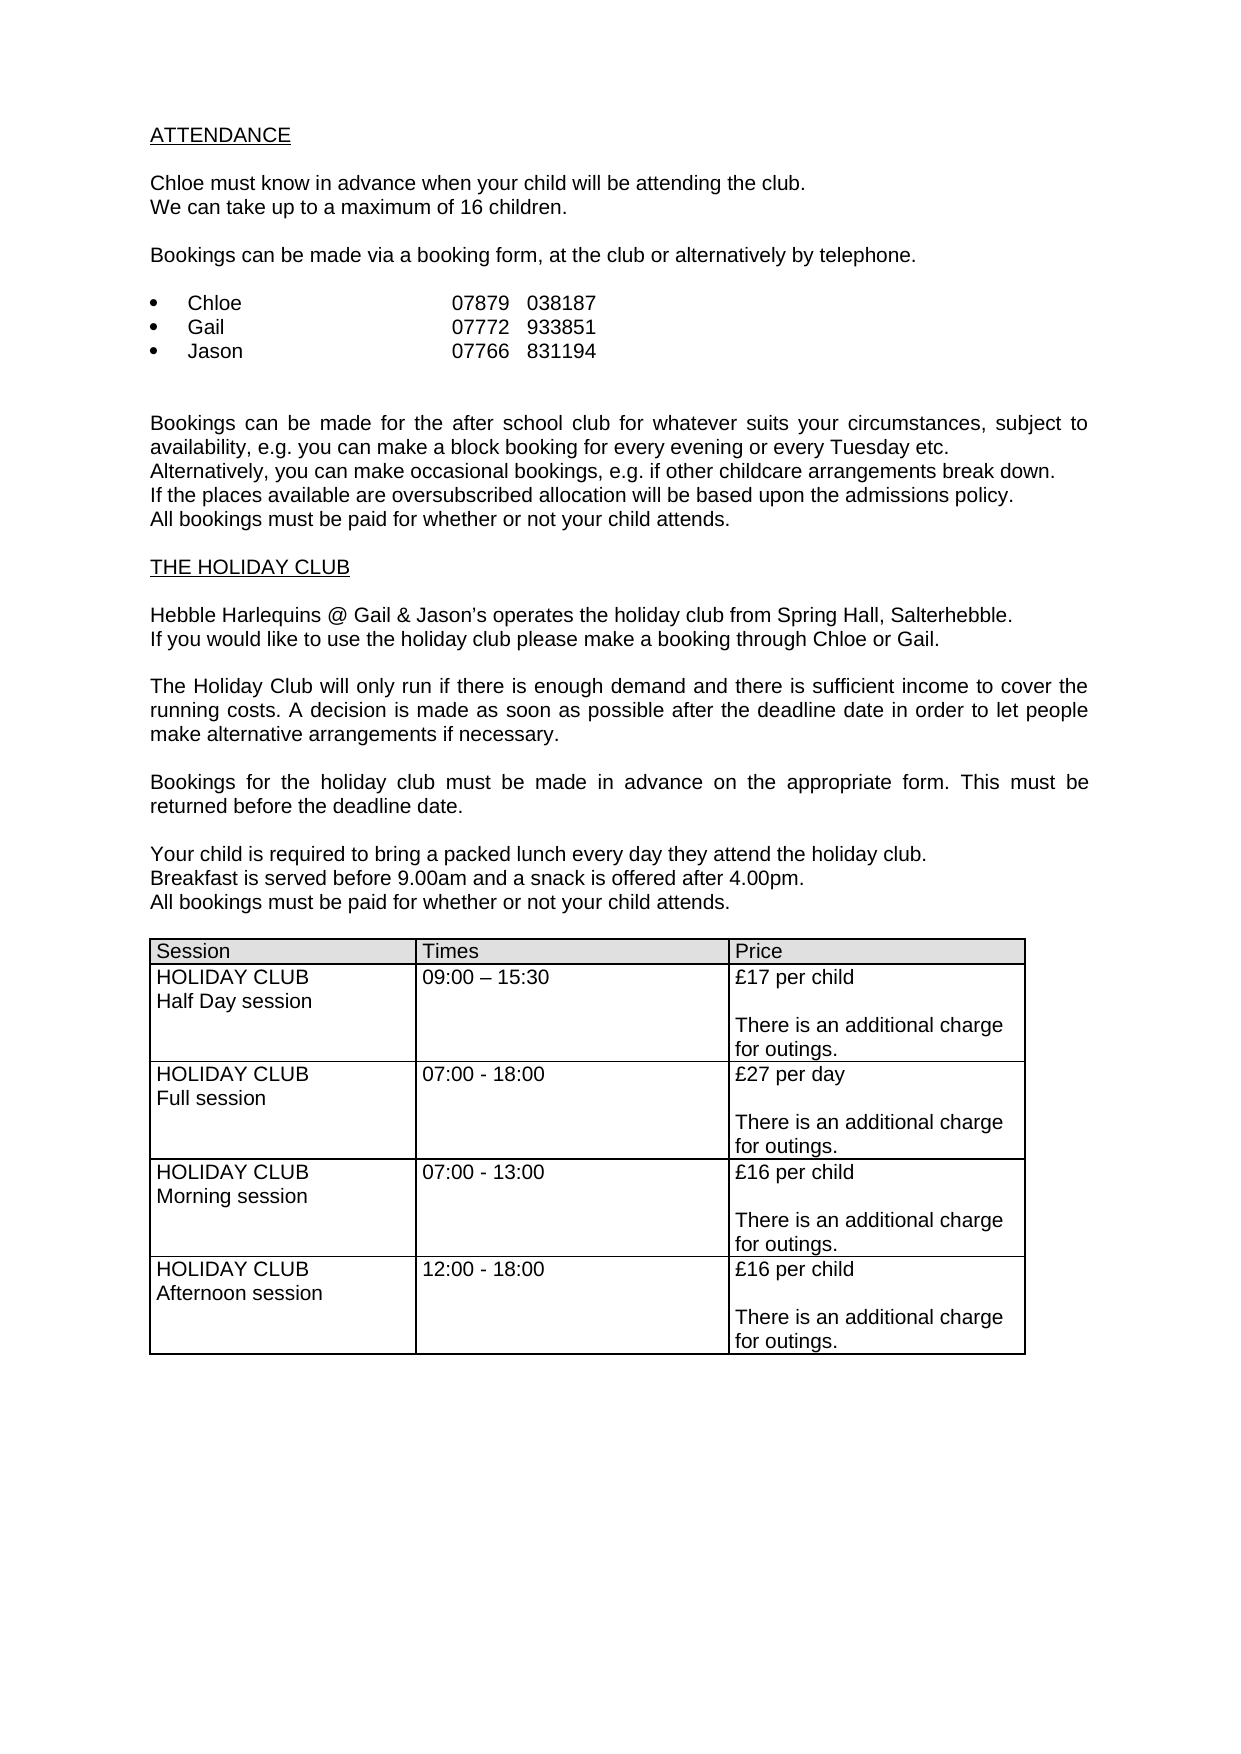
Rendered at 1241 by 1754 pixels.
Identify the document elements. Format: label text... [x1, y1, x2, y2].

list Jason 07766 831194 [150, 339, 1090, 363]
text Your child is required to bring a packed lunch every day they attend the holiday club. [150, 842, 1090, 866]
table_header Session [151, 940, 415, 963]
list Gail 07772 933851 [150, 315, 1090, 339]
table_cell £27 per day There is an additional charge for outings. [730, 1062, 1024, 1158]
table_header Price [730, 940, 1024, 963]
list Chloe 07879 038187 [150, 291, 1090, 315]
table_header Times [417, 940, 728, 963]
table_cell 09:00 – 15:30 [417, 965, 728, 1061]
text The Holiday Club will only run if there is enough demand and there is sufficient income to cover the running costs. A decision is made as soon as possible after the deadline date in order to let people make alternative arrangements if necessary. [150, 674, 1090, 746]
table_cell HOLIDAY CLUB Full session [151, 1062, 415, 1158]
table_cell 07:00 - 18:00 [417, 1062, 728, 1158]
text Bookings can be made via a booking form, at the club or alternatively by telephone. [150, 243, 1090, 267]
text Hebble Harlequins @ Gail & Jason’s operates the holiday club from Spring Hall, Salterhebble. [150, 602, 1090, 626]
text Bookings for the holiday club must be made in advance on the appropriate form. This must be returned before the deadline date. [150, 770, 1090, 818]
table_cell £16 per child There is an additional charge for outings. [730, 1257, 1024, 1353]
text All bookings must be paid for whether or not your child attends. [150, 507, 1090, 531]
text We can take up to a maximum of 16 children. [150, 195, 1090, 219]
text THE HOLIDAY CLUB [150, 554, 1090, 578]
text All bookings must be paid for whether or not your child attends. [150, 890, 1090, 914]
text Bookings can be made for the after school club for whatever suits your circumstances, subject to availability, e.g. you can make a block booking for every evening or every Tuesday etc. [150, 411, 1090, 459]
text Breakfast is served before 9.00am and a snack is offered after 4.00pm. [150, 866, 1090, 890]
text ATTENDANCE [150, 123, 1090, 147]
table_cell £17 per child There is an additional charge for outings. [730, 965, 1024, 1061]
table_cell HOLIDAY CLUB Afternoon session [151, 1257, 415, 1353]
table_cell 07:00 - 13:00 [417, 1160, 728, 1256]
text Chloe must know in advance when your child will be attending the club. [150, 171, 1090, 195]
text If the places available are oversubscribed allocation will be based upon the admissions policy. [150, 483, 1090, 507]
table_cell HOLIDAY CLUB Half Day session [151, 965, 415, 1061]
text Alternatively, you can make occasional bookings, e.g. if other childcare arrangements break down. [150, 459, 1090, 483]
text If you would like to use the holiday club please make a booking through Chloe or Gail. [150, 626, 1090, 650]
table_cell £16 per child There is an additional charge for outings. [730, 1160, 1024, 1256]
table_cell 12:00 - 18:00 [417, 1257, 728, 1353]
table_cell HOLIDAY CLUB Morning session [151, 1160, 415, 1256]
